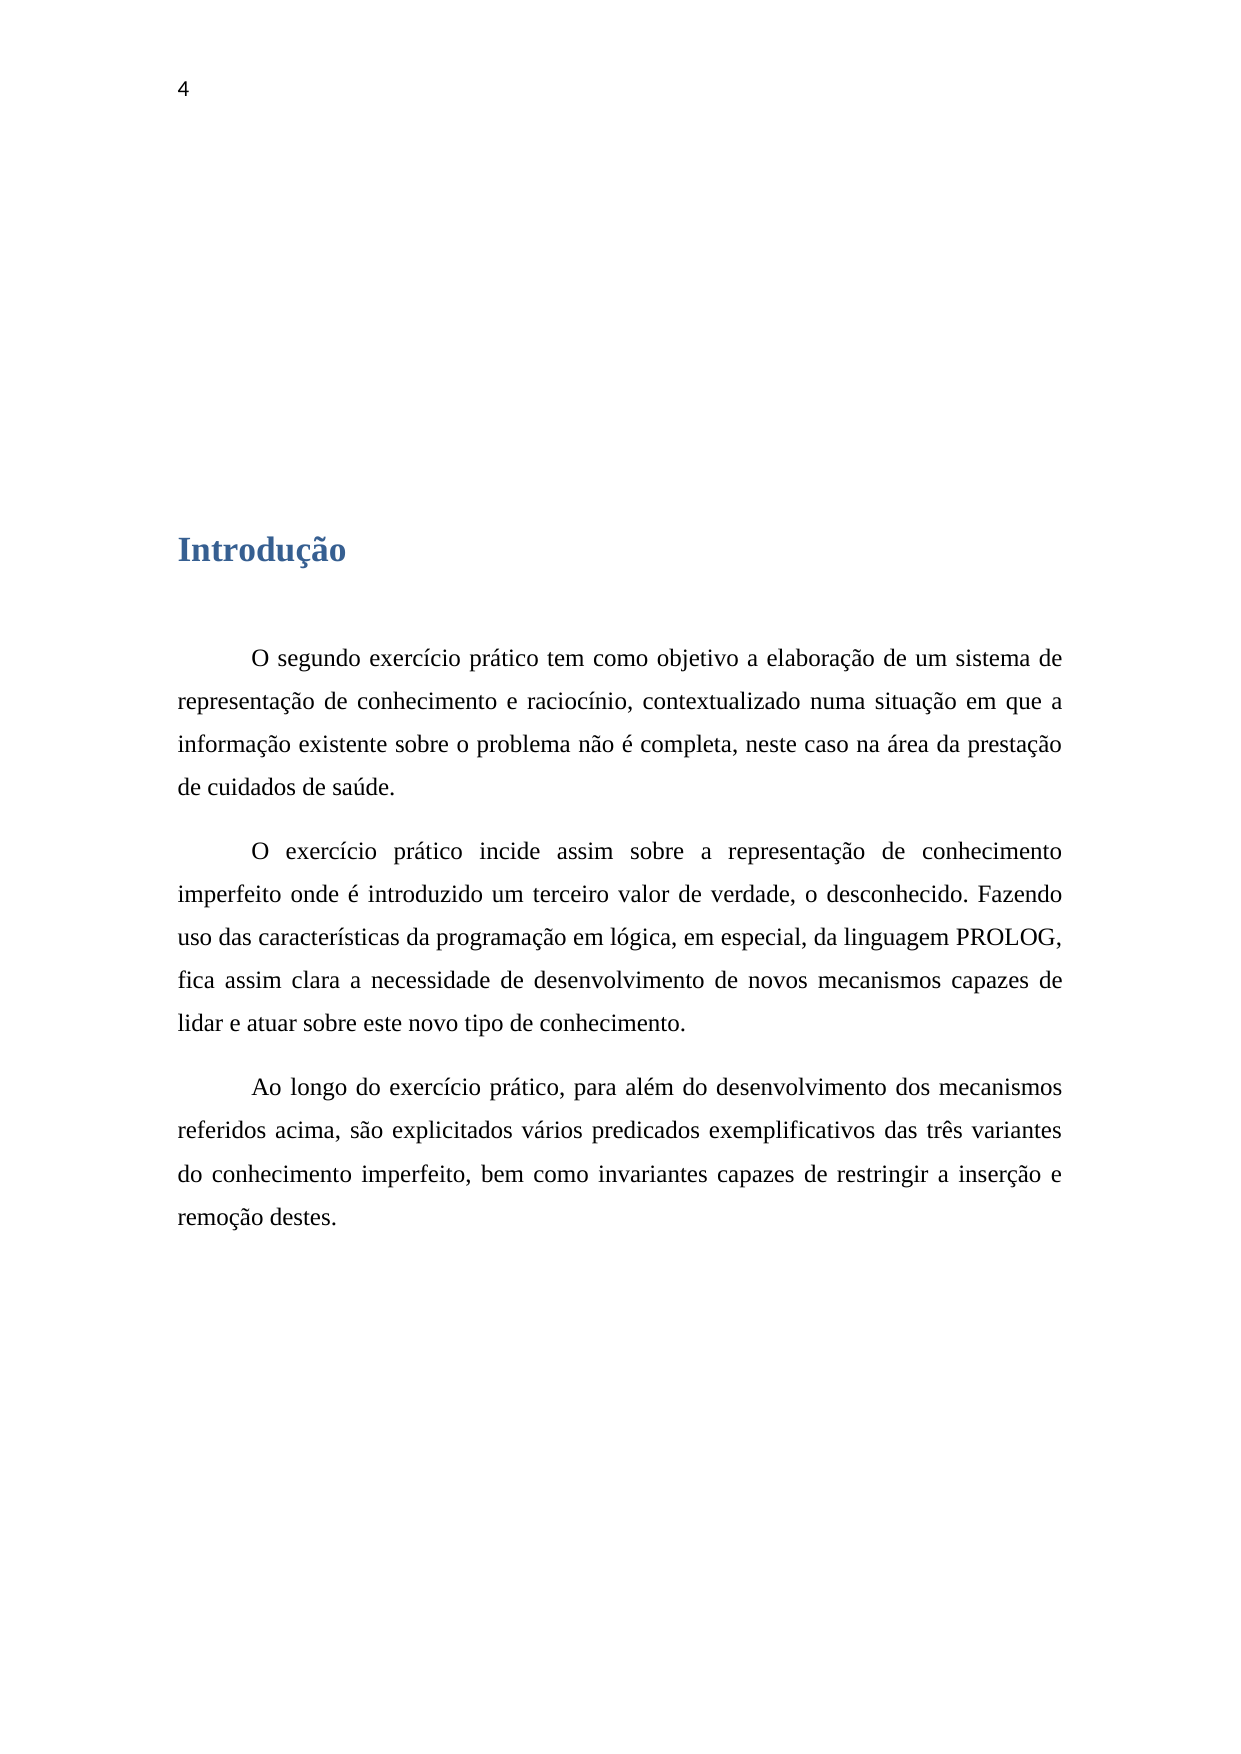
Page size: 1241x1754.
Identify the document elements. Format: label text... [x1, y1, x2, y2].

subtitle Introdução [177, 528, 1063, 569]
text O exercício prático incide assim sobre a representação de conhecimento imperfeito onde é introduzido um terceiro valor de verdade, o desconhecido. Fazendo uso das características da programação em lógica, em especial, da linguagem PROLOG, fica assim clara a necessidade de desenvolvimento de novos mecanismos capazes de lidar e atuar sobre este novo tipo de conhecimento. [177, 836, 1063, 1037]
text O segundo exercício prático tem como objetivo a elaboração de um sistema de representação de conhecimento e raciocínio, contextualizado numa situação em que a informação existente sobre o problema não é completa, neste caso na área da prestação de cuidados de saúde. [177, 643, 1063, 801]
text Ao longo do exercício prático, para além do desenvolvimento dos mecanismos referidos acima, são explicitados vários predicados exemplificativos das três variantes do conhecimento imperfeito, bem como invariantes capazes de restringir a inserção e remoção destes. [177, 1072, 1063, 1231]
